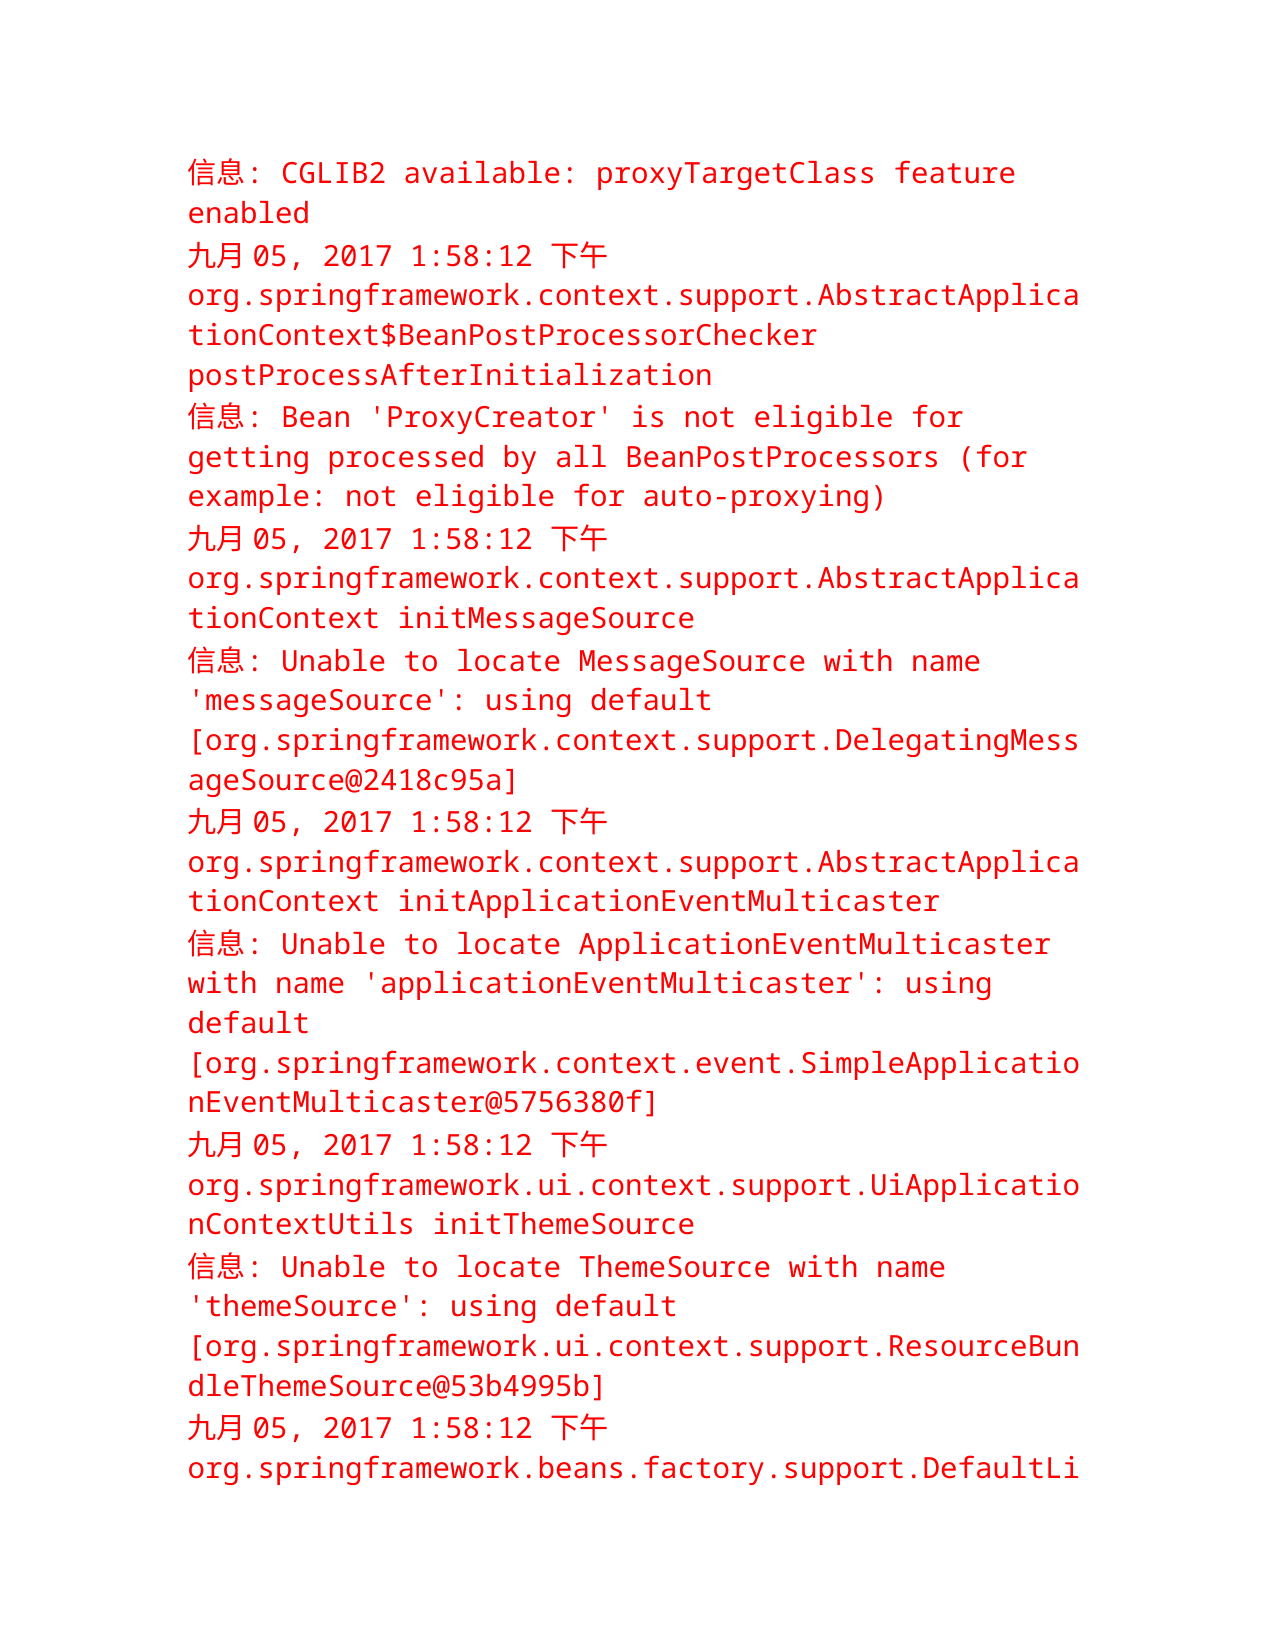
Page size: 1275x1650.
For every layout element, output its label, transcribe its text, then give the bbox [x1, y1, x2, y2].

text 九月 05, 2017 1:58:12 下午 org.springframework.context.support.AbstractApplicationContext initApplicationEventMulticaster [187, 798, 1087, 920]
text 九月 05, 2017 1:58:12 下午 org.springframework.context.support.AbstractApplicationContext initMessageSource [187, 515, 1087, 637]
text 九月 05, 2017 1:58:12 下午 org.springframework.context.support.AbstractApplicationContext$BeanPostProcessorChecker postProcessAfterInitialization [187, 232, 1087, 393]
text 信息: Unable to locate MessageSource with name 'messageSource': using default [org.springframework.context.support.DelegatingMessageSource@2418c95a] [187, 637, 1087, 798]
text 信息: Unable to locate ApplicationEventMulticaster with name 'applicationEventMulticaster': using default [org.springframework.context.event.SimpleApplicationEventMulticaster@5756380f] [187, 920, 1087, 1121]
text 信息: CGLIB2 available: proxyTargetClass feature enabled [187, 150, 1087, 232]
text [187, 1405, 1087, 1487]
text 信息: Bean 'ProxyCreator' is not eligible for getting processed by all BeanPostProcessors (for example: not eligible for auto-proxying) [187, 393, 1087, 515]
text 九月 05, 2017 1:58:12 下午 org.springframework.ui.context.support.UiApplicationContextUtils initThemeSource [187, 1121, 1087, 1243]
text 信息: Unable to locate ThemeSource with name 'themeSource': using default [org.springframework.ui.context.support.ResourceBundleThemeSource@53b4995b] [187, 1243, 1087, 1405]
